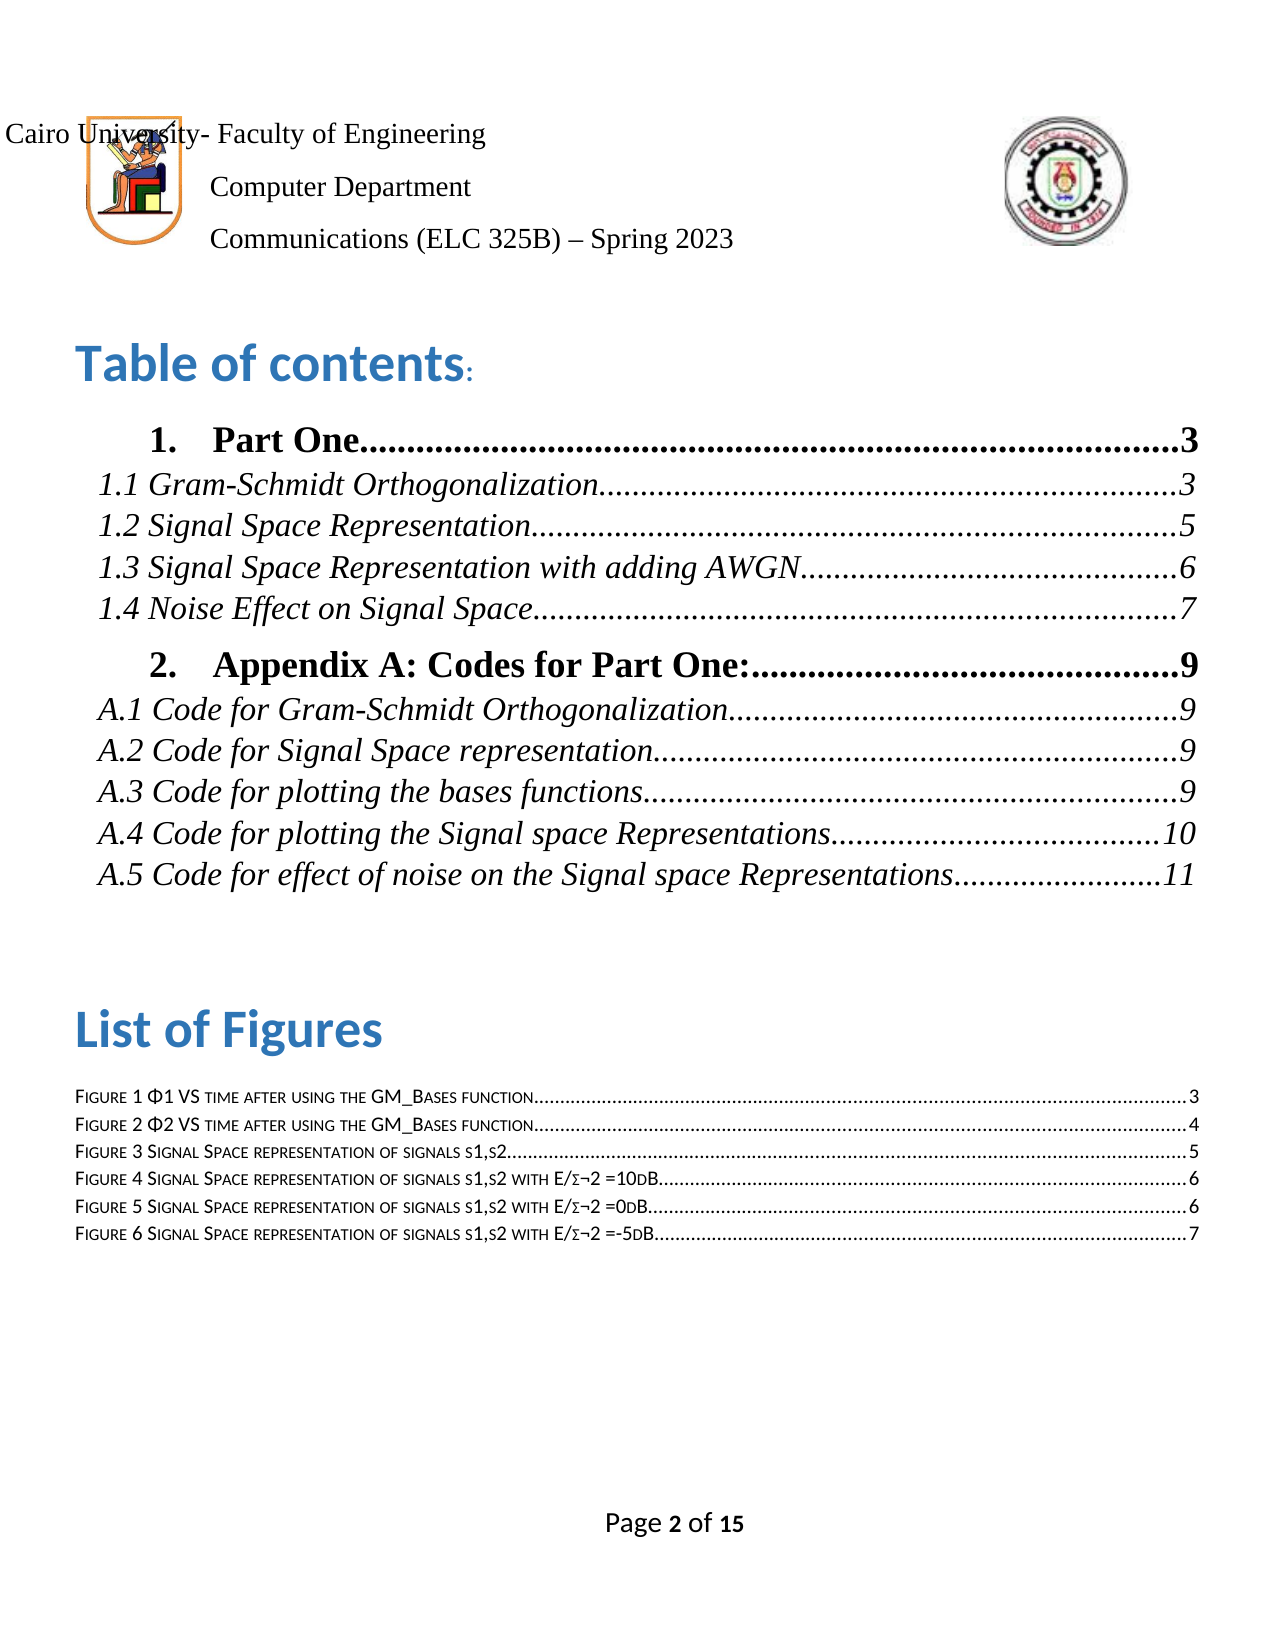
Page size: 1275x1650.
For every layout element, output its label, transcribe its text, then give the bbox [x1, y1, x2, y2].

text Figure 1 Φ1 VS time after using the GM_Bases function 3 [75, 1083, 1200, 1109]
picture [1004, 116, 1133, 246]
text Figure 3 Signal Space representation of signals s1,s2 5 [75, 1138, 1200, 1163]
text Table of contents: [75, 329, 1200, 395]
text Figure 4 Signal Space representation of signals s1,s2 with E/σ¬2 =10dB 6 [75, 1166, 1200, 1191]
text Figure 2 Φ2 VS time after using the GM_Bases function 4 [75, 1111, 1200, 1136]
text Figure 5 Signal Space representation of signals s1,s2 with E/σ¬2 =0dB 6 [75, 1193, 1200, 1218]
text Figure 6 Signal Space representation of signals s1,s2 with E/σ¬2 =-5dB 7 [75, 1220, 1200, 1246]
picture [86, 116, 183, 246]
text List of Figures [75, 995, 1200, 1061]
